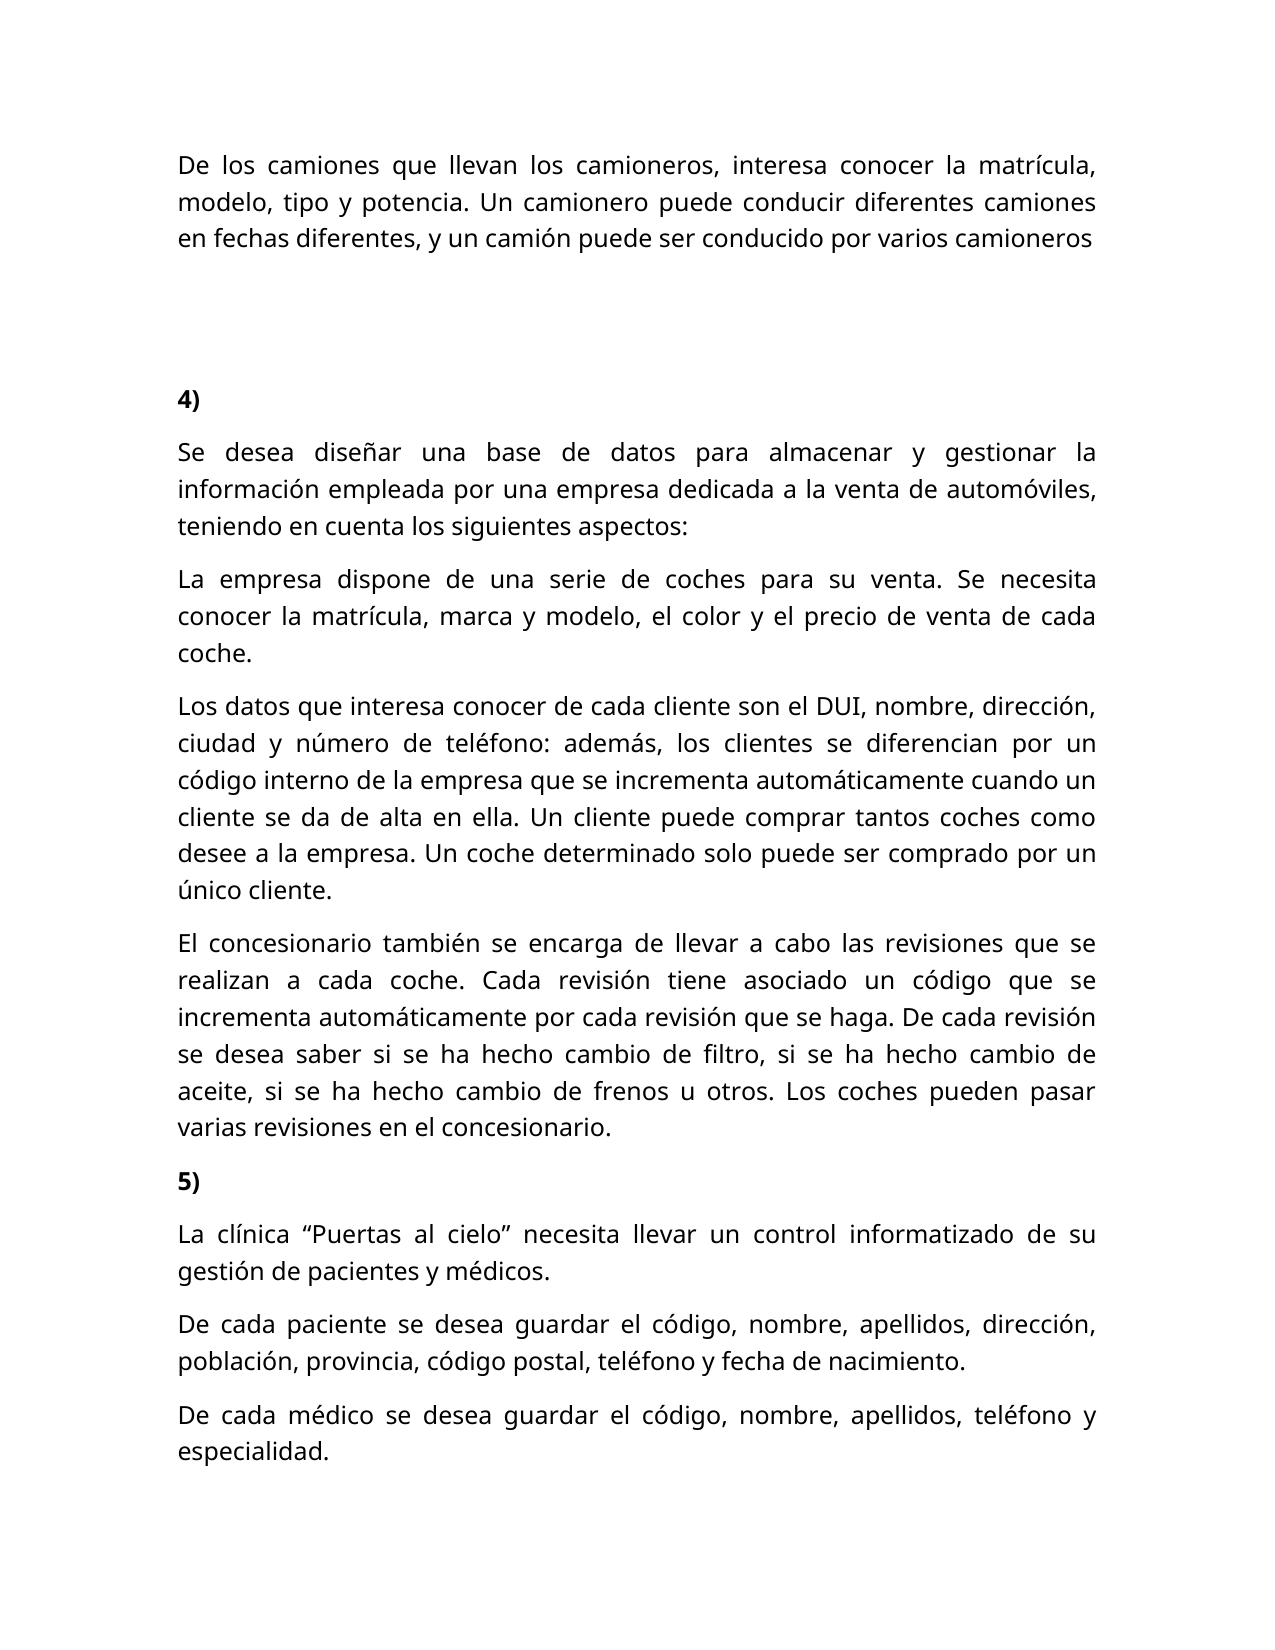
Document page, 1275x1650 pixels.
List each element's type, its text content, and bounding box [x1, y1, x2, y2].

text De cada paciente se desea guardar el código, nombre, apellidos, dirección, población, provincia, código postal, teléfono y fecha de nacimiento. [177, 1307, 1098, 1378]
text 4) [177, 381, 1098, 416]
text De los camiones que llevan los camioneros, interesa conocer la matrícula, modelo, tipo y potencia. Un camionero puede conducir diferentes camiones en fechas diferentes, y un camión puede ser conducido por varios camioneros [177, 148, 1098, 255]
text De cada médico se desea guardar el código, nombre, apellidos, teléfono y especialidad. [177, 1397, 1098, 1468]
text La empresa dispone de una serie de coches para su venta. Se necesita conocer la matrícula, marca y modelo, el color y el precio de venta de cada coche. [177, 562, 1098, 669]
text El concesionario también se encarga de llevar a cabo las revisiones que se realizan a cada coche. Cada revisión tiene asociado un código que se incrementa automáticamente por cada revisión que se haga. De cada revisión se desea saber si se ha hecho cambio de filtro, si se ha hecho cambio de aceite, si se ha hecho cambio de frenos u otros. Los coches pueden pasar varias revisiones en el concesionario. [177, 926, 1098, 1144]
text La clínica “Puertas al cielo” necesita llevar un control informatizado de su gestión de pacientes y médicos. [177, 1217, 1098, 1288]
text 5) [177, 1163, 1098, 1197]
text Los datos que interesa conocer de cada cliente son el DUI, nombre, dirección, ciudad y número de teléfono: además, los clientes se diferencian por un código interno de la empresa que se incrementa automáticamente cuando un cliente se da de alta en ella. Un cliente puede comprar tantos coches como desee a la empresa. Un coche determinado solo puede ser comprado por un único cliente. [177, 689, 1098, 907]
text Se desea diseñar una base de datos para almacenar y gestionar la información empleada por una empresa dedicada a la venta de automóviles, teniendo en cuenta los siguientes aspectos: [177, 435, 1098, 542]
